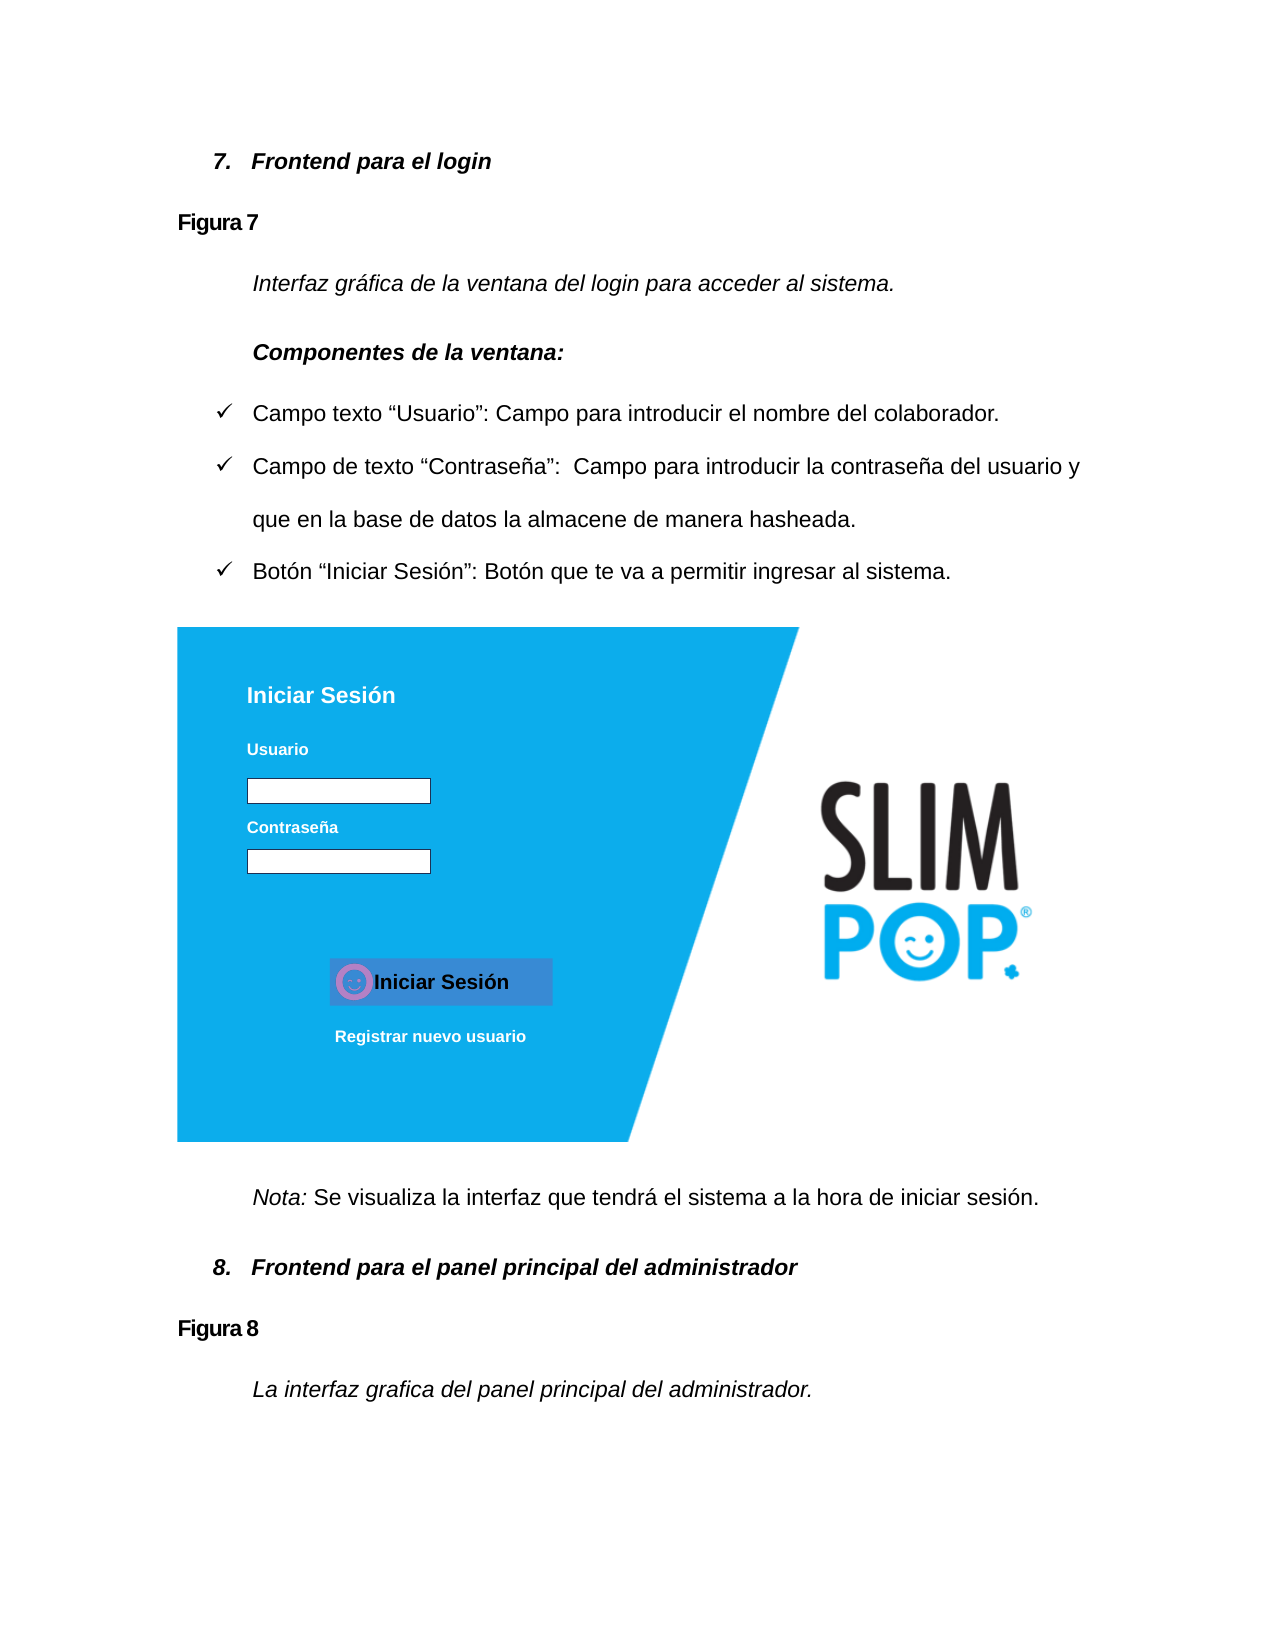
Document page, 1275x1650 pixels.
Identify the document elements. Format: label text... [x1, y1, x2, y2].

text Nota: Se visualiza la interfaz que tendrá el sistema a la hora de iniciar sesión. [177, 1184, 1098, 1211]
picture [331, 959, 379, 1005]
subtitle Frontend para el panel principal del administrador [177, 1254, 1098, 1280]
text Interfaz gráfica de la ventana del login para acceder al sistema. [177, 270, 1098, 296]
list Botón “Iniciar Sesión”: Botón que te va a permitir ingresar al sistema. [215, 558, 1098, 584]
title Figura 7 [177, 209, 1098, 235]
list Campo texto “Usuario”: Campo para introducir el nombre del colaborador. [215, 400, 1098, 426]
title Figura 8 [177, 1315, 1098, 1341]
text La interfaz grafica del panel principal del administrador. [177, 1376, 1098, 1402]
picture [628, 627, 1098, 1142]
subtitle Componentes de la ventana: [177, 339, 1098, 365]
list Campo de texto “Contraseña”: Campo para introducir la contraseña del usuario y que en la base de datos la almacene de manera hasheada. [215, 453, 1098, 532]
subtitle Frontend para el login [177, 148, 1098, 174]
